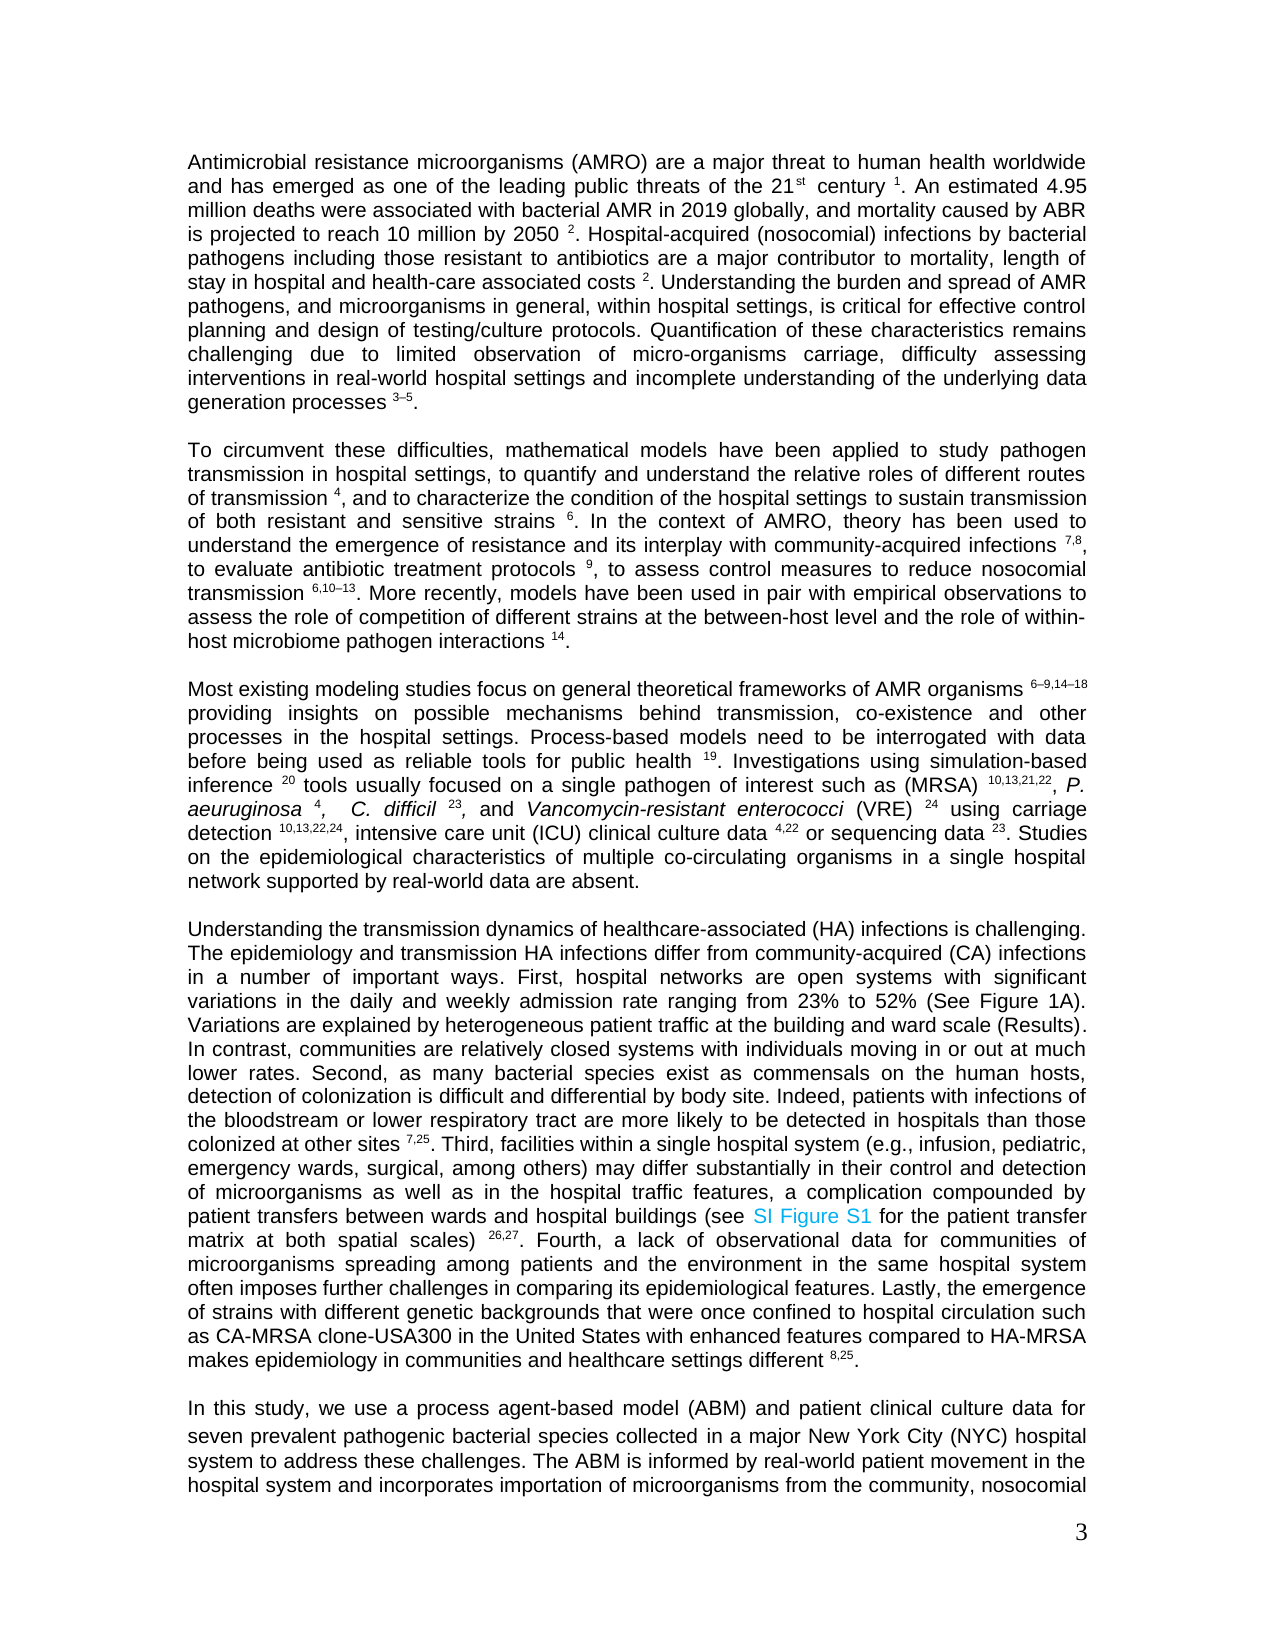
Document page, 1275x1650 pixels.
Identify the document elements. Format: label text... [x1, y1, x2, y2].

text To circumvent these difficulties, mathematical models have been applied to study pathogen transmission in hospital settings, to quantify and understand the relative roles of different routes of transmission 4, and to characterize the condition of the hospital settings to sustain transmission of both resistant and sensitive strains 6. In the context of AMRO, theory has been used to understand the emergence of resistance and its interplay with community-acquired infections 7,8, to evaluate antibiotic treatment protocols 9, to assess control measures to reduce nosocomial transmission 6,10–13. More recently, models have been used in pair with empirical observations to assess the role of competition of different strains at the between-host level and the role of within-host microbiome pathogen interactions 14. [187, 437, 1087, 653]
text Most existing modeling studies focus on general theoretical frameworks of AMR organisms 6–9,14–18 providing insights on possible mechanisms behind transmission, co-existence and other processes in the hospital settings. Process-based models need to be interrogated with data before being used as reliable tools for public health 19. Investigations using simulation-based inference 20 tools usually focused on a single pathogen of interest such as (MRSA) 10,13,21,22, P. aeuruginosa 4, C. difficil 23, and Vancomycin-resistant enterococci (VRE) 24 using carriage detection 10,13,22,24, intensive care unit (ICU) clinical culture data 4,22 or sequencing data 23. Studies on the epidemiological characteristics of multiple co-circulating organisms in a single hospital network supported by real-world data are absent. [187, 677, 1087, 893]
text Understanding the transmission dynamics of healthcare-associated (HA) infections is challenging. The epidemiology and transmission HA infections differ from community-acquired (CA) infections in a number of important ways. First, hospital networks are open systems with significant variations in the daily and weekly admission rate ranging from 23% to 52% (See Figure 1A). Variations are explained by heterogeneous patient traffic at the building and ward scale (Results). In contrast, communities are relatively closed systems with individuals moving in or out at much lower rates. Second, as many bacterial species exist as commensals on the human hosts, detection of colonization is difficult and differential by body site. Indeed, patients with infections of the bloodstream or lower respiratory tract are more likely to be detected in hospitals than those colonized at other sites 7,25. Third, facilities within a single hospital system (e.g., infusion, pediatric, emergency wards, surgical, among others) may differ substantially in their control and detection of microorganisms as well as in the hospital traffic features, a complication compounded by patient transfers between wards and hospital buildings (see SI Figure S1 for the patient transfer matrix at both spatial scales) 26,27. Fourth, a lack of observational data for communities of microorganisms spreading among patients and the environment in the same hospital system often imposes further challenges in comparing its epidemiological features. Lastly, the emergence of strains with different genetic backgrounds that were once confined to hospital circulation such as CA-MRSA clone-USA300 in the United States with enhanced features compared to HA-MRSA makes epidemiology in communities and healthcare settings different 8,25. [187, 917, 1087, 1372]
text Antimicrobial resistance microorganisms (AMRO) are a major threat to human health worldwide and has emerged as one of the leading public threats of the 21st century 1. An estimated 4.95 million deaths were associated with bacterial AMR in 2019 globally, and mortality caused by ABR is projected to reach 10 million by 2050 2. Hospital-acquired (nosocomial) infections by bacterial pathogens including those resistant to antibiotics are a major contributor to mortality, length of stay in hospital and health-care associated costs 2. Understanding the burden and spread of AMR pathogens, and microorganisms in general, within hospital settings, is critical for effective control planning and design of testing/culture protocols. Quantification of these characteristics remains challenging due to limited observation of micro-organisms carriage, difficulty assessing interventions in real-world hospital settings and incomplete understanding of the underlying data generation processes 3–5. [187, 150, 1087, 413]
